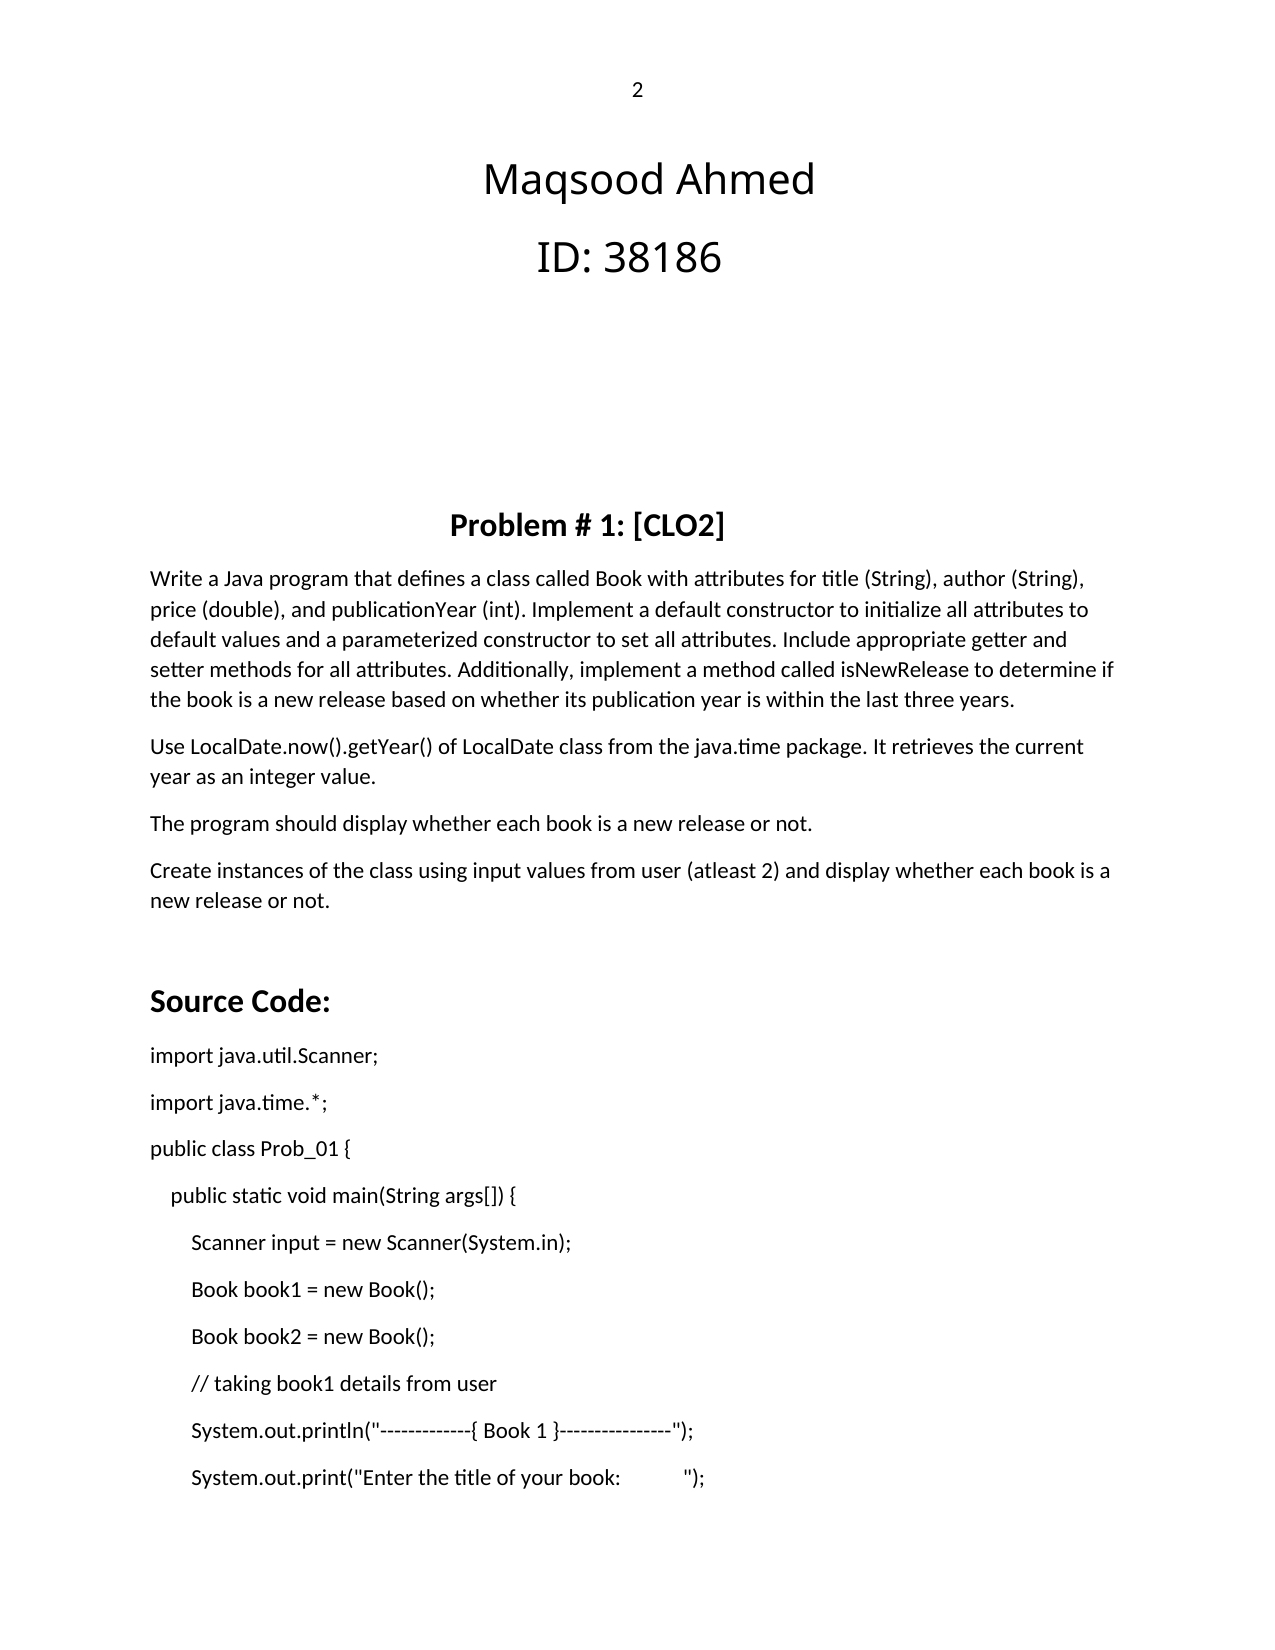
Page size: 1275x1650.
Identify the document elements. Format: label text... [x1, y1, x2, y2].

text Maqsood Ahmed [150, 150, 1125, 207]
text import java.util.Scanner; [150, 1041, 1125, 1069]
text Book book2 = new Book(); [150, 1322, 1125, 1350]
text Write a Java program that defines a class called Book with attributes for title (String), author (String), price (double), and publicationYear (int). Implement a default constructor to initialize all attributes to default values and a parameterized constructor to set all attributes. Include appropriate getter and setter methods for all attributes. Additionally, implement a method called isNewRelease to determine if the book is a new release based on whether its publication year is within the last three years. [150, 564, 1125, 713]
text Problem # 1: [CLO2] [375, 504, 1125, 544]
text System.out.println("-------------{ Book 1 }----------------"); [150, 1416, 1125, 1444]
text public static void main(String args[]) { [150, 1181, 1125, 1209]
text Book book1 = new Book(); [150, 1275, 1125, 1303]
text Create instances of the class using input values from user (atleast 2) and display whether each book is a new release or not. [150, 856, 1125, 914]
text System.out.print("Enter the title of your book: "); [150, 1463, 1125, 1491]
text import java.time.*; [150, 1088, 1125, 1116]
text Scanner input = new Scanner(System.in); [150, 1228, 1125, 1256]
text Source Code: [150, 980, 1125, 1021]
text ID: 38186 [150, 228, 1125, 285]
text // taking book1 details from user [150, 1369, 1125, 1397]
text The program should display whether each book is a new release or not. [150, 809, 1125, 837]
text public class Prob_01 { [150, 1134, 1125, 1162]
text Use LocalDate.now().getYear() of LocalDate class from the java.time package. It retrieves the current year as an integer value. [150, 732, 1125, 790]
